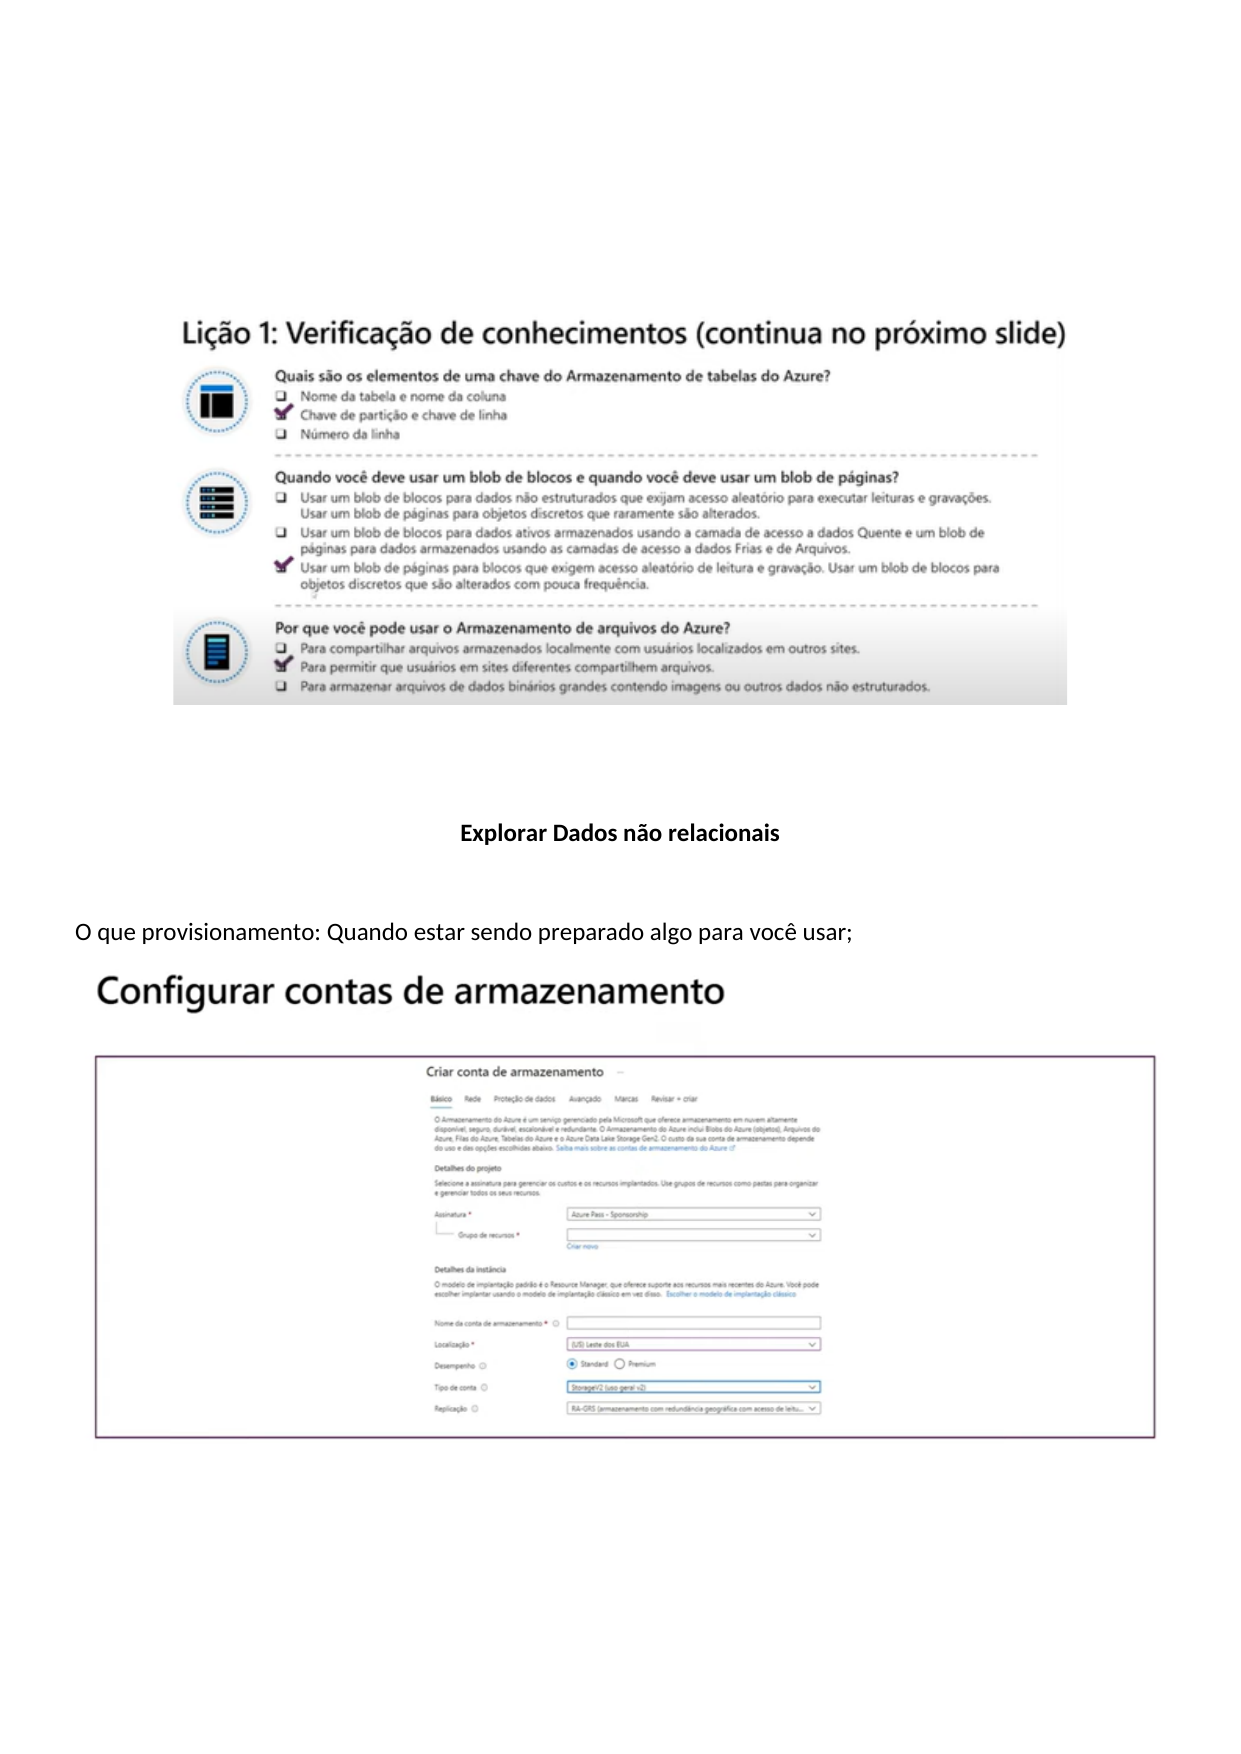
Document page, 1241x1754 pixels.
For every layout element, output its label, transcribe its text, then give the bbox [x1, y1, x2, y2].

text Explorar Dados não relacionais [75, 817, 1165, 848]
text O que provisionamento: Quando estar sendo preparado algo para você usar; [75, 916, 1165, 947]
picture [75, 966, 1166, 1451]
picture [173, 303, 1068, 705]
